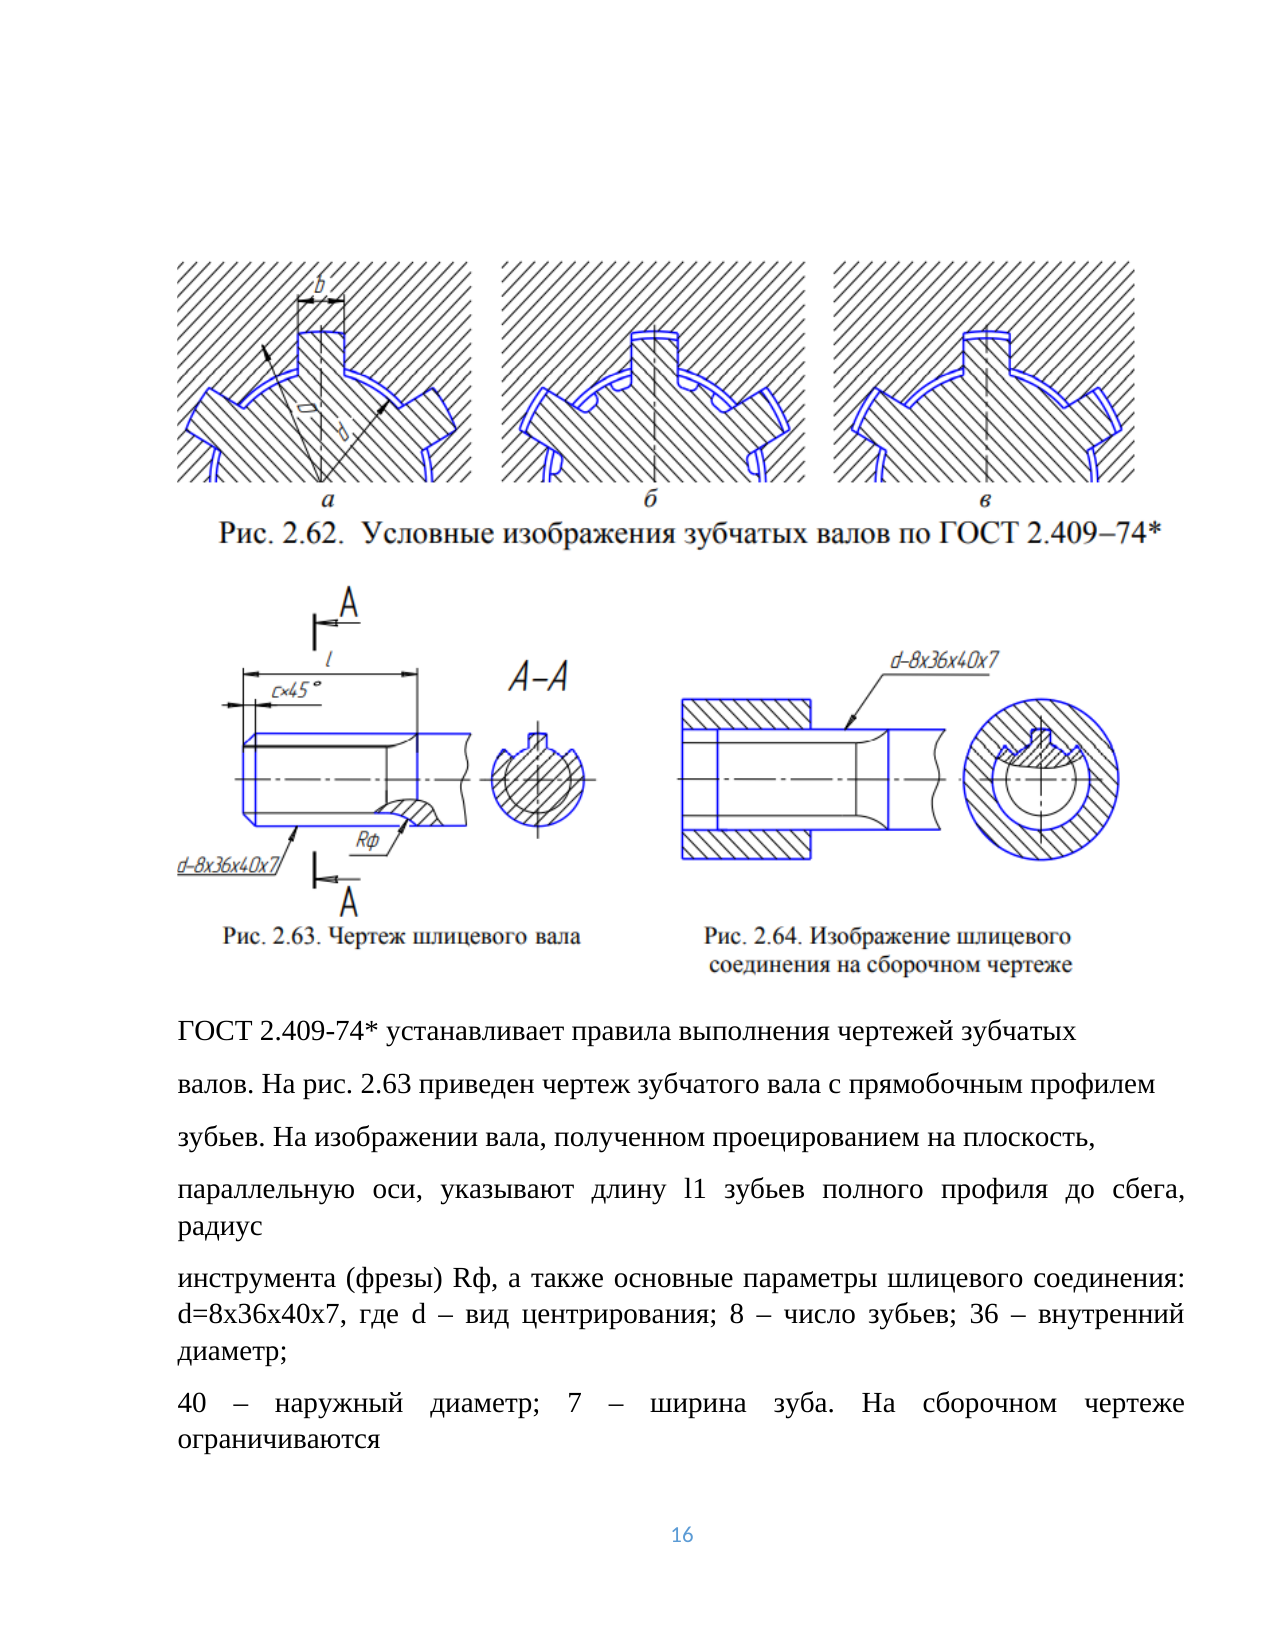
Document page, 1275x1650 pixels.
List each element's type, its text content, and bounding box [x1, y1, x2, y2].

text 40 – наружный диаметр; 7 – ширина зуба. На сборочном чертеже ограничиваются [177, 1386, 1186, 1455]
picture [177, 223, 1187, 995]
text ГОСТ 2.409-74* устанавливает правила выполнения чертежей зубчатых [177, 1013, 1186, 1047]
text инструмента (фрезы) Rф, а также основные параметры шлицевого соединения: d=8x36x40x7, где d – вид центрирования; 8 – число зубьев; 36 – внутренний диаметр; [177, 1260, 1186, 1366]
text валов. На рис. 2.63 приведен чертеж зубчатого вала с прямобочным профилем [177, 1066, 1186, 1099]
text параллельную оси, указывают длину l1 зубьев полного профиля до сбега, радиус [177, 1171, 1186, 1241]
text зубьев. На изображении вала, полученном проецированием на плоскость, [177, 1119, 1186, 1152]
